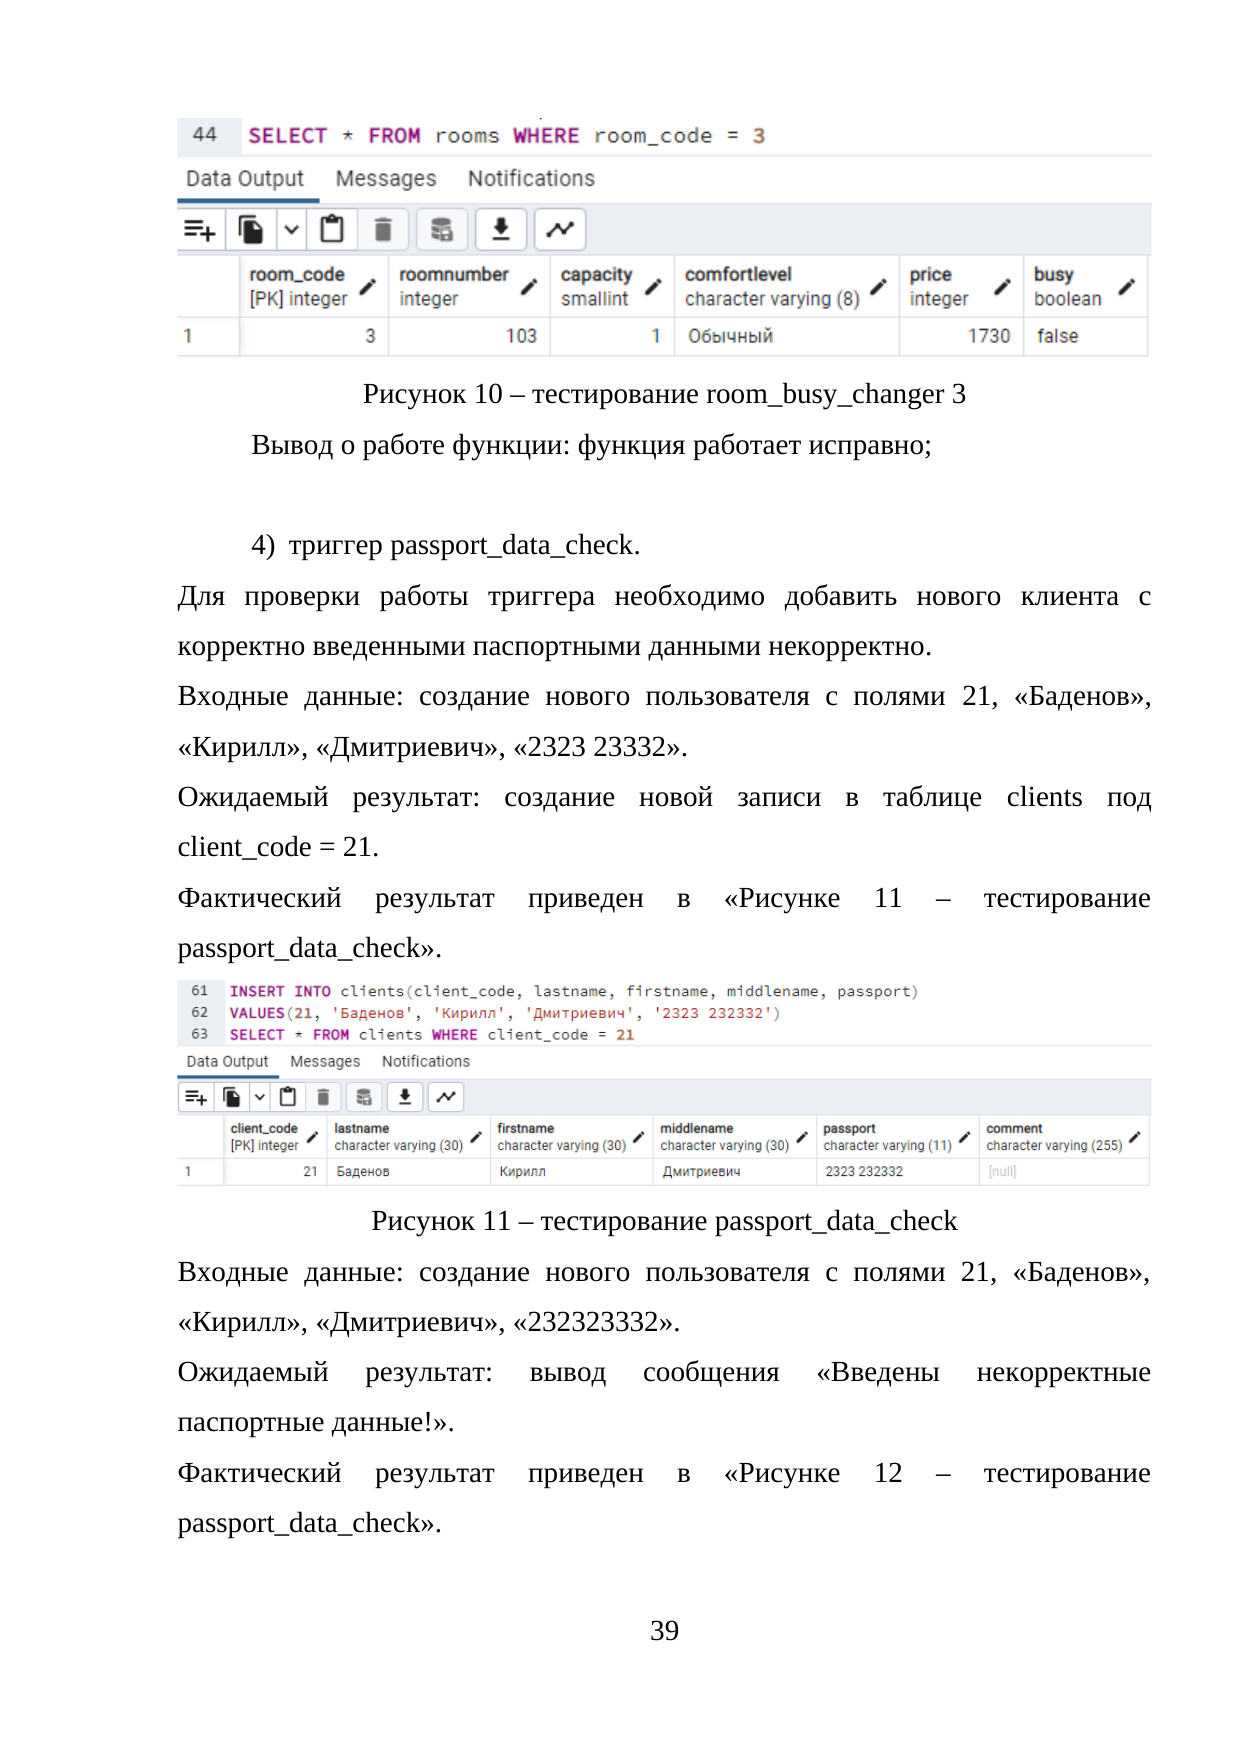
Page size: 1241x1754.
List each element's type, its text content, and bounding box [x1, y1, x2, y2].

text Вывод о работе функции: функция работает исправно; [177, 427, 1152, 460]
text Фактический результат приведен в «Рисунке 11 – тестирование passport_data_check». [177, 880, 1152, 963]
text Входные данные: создание нового пользователя с полями 21, «Баденов», «Кирилл», «Дмитриевич», «232323332». [177, 1254, 1152, 1337]
text Рисунок 10 – тестирование room_busy_changer 3 [177, 377, 1152, 410]
text Входные данные: создание нового пользователя с полями 21, «Баденов», «Кирилл», «Дмитриевич», «2323 23332». [177, 678, 1152, 762]
picture [177, 118, 1152, 360]
text Для проверки работы триггера необходимо добавить нового клиента с корректно введенными паспортными данными некорректно. [177, 578, 1152, 662]
text Ожидаемый результат: создание новой записи в таблице clients под client_code = 21. [177, 779, 1152, 863]
text Ожидаемый результат: вывод сообщения «Введены некорректные паспортные данные!». [177, 1354, 1152, 1438]
picture [177, 980, 1152, 1187]
text Рисунок 11 – тестирование passport_data_check [177, 1203, 1152, 1237]
text Фактический результат приведен в «Рисунке 12 – тестирование passport_data_check». [177, 1455, 1152, 1539]
list триггер passport_data_check. [251, 527, 1152, 561]
